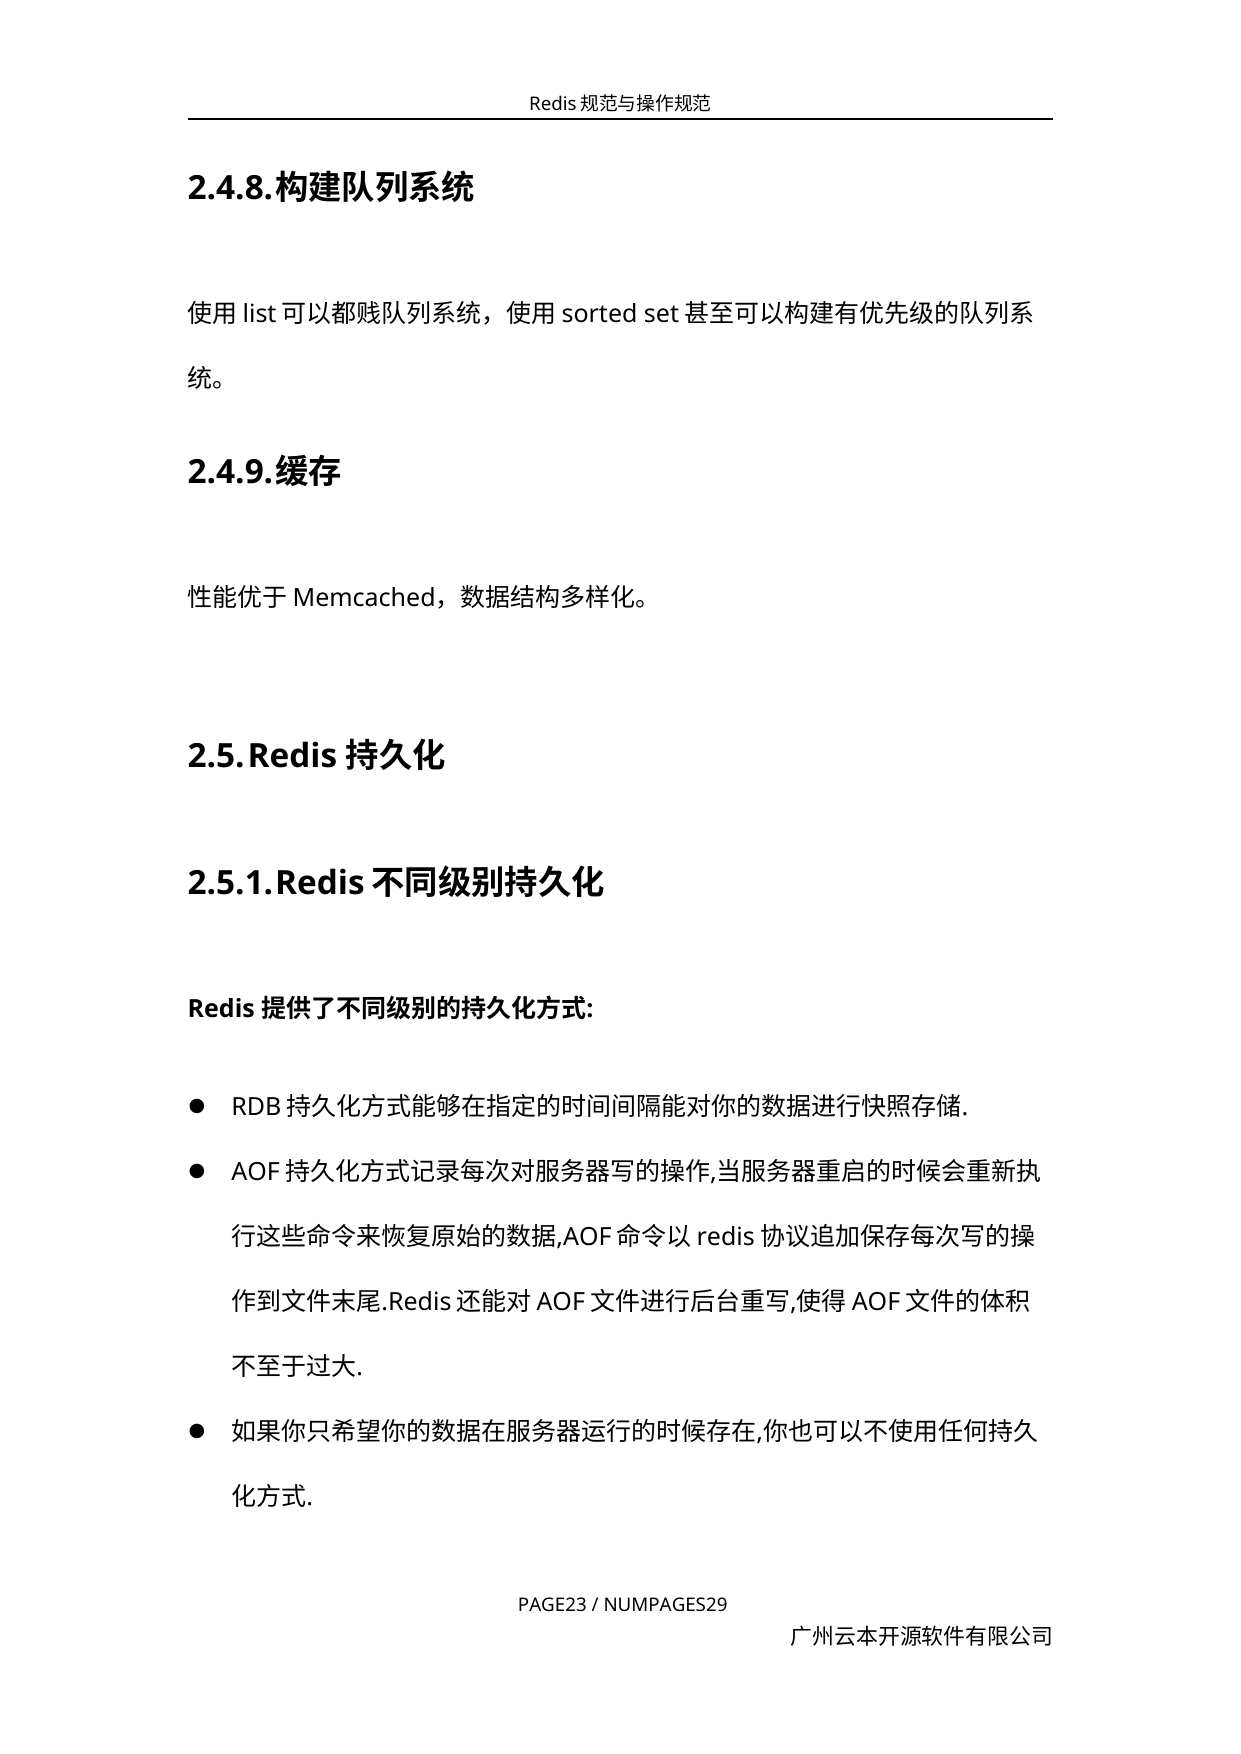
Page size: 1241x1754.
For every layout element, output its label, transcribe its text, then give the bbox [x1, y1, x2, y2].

text Redis 提供了不同级别的持久化方式: [187, 974, 1053, 1039]
text 使用list可以都贱队列系统，使用sorted set甚至可以构建有优先级的队列系统。 [187, 279, 1053, 409]
list 如果你只希望你的数据在服务器运行的时候存在,你也可以不使用任何持久化方式. [187, 1397, 1053, 1527]
list AOF持久化方式记录每次对服务器写的操作,当服务器重启的时候会重新执行这些命令来恢复原始的数据,AOF命令以redis协议追加保存每次写的操作到文件末尾.Redis还能对AOF文件进行后台重写,使得AOF文件的体积不至于过大. [187, 1137, 1053, 1397]
subtitle 构建队列系统 [187, 152, 1053, 217]
subtitle Redis不同级别持久化 [187, 848, 1053, 913]
subtitle Redis 持久化 [187, 720, 1053, 785]
list RDB持久化方式能够在指定的时间间隔能对你的数据进行快照存储. [187, 1072, 1053, 1137]
subtitle 缓存 [187, 436, 1053, 501]
text 性能优于Memcached，数据结构多样化。 [187, 563, 1053, 628]
